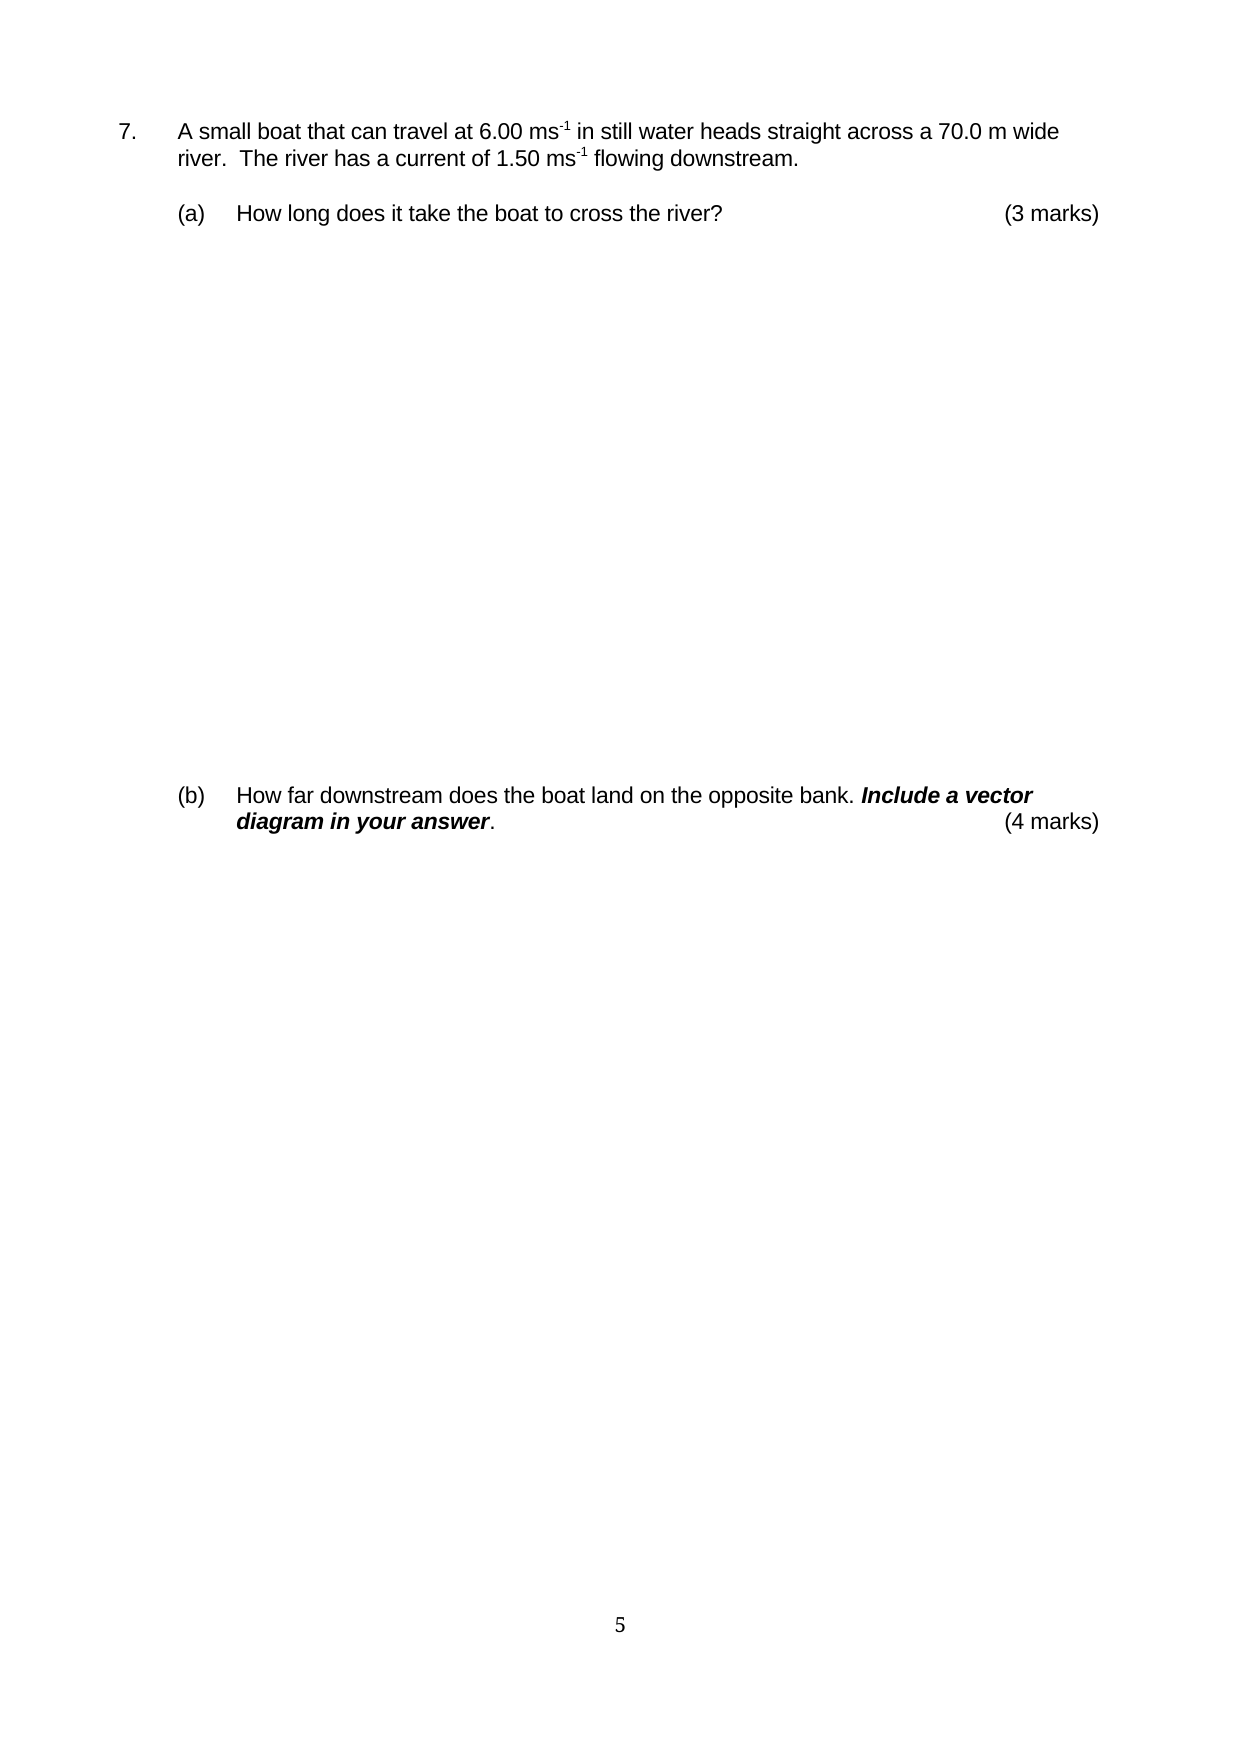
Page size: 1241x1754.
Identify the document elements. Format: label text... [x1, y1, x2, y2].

text (a) How long does it take the boat to cross the river? (3 marks) [118, 197, 1122, 228]
text (b) How far downstream does the boat land on the opposite bank. Include a vector diagram in your answer. (4 marks) [118, 782, 1122, 834]
text 7. A small boat that can travel at 6.00 ms-1 in still water heads straight across a 70.0 m wide river. The river has a current of 1.50 ms-1 flowing downstream. [118, 118, 1122, 171]
